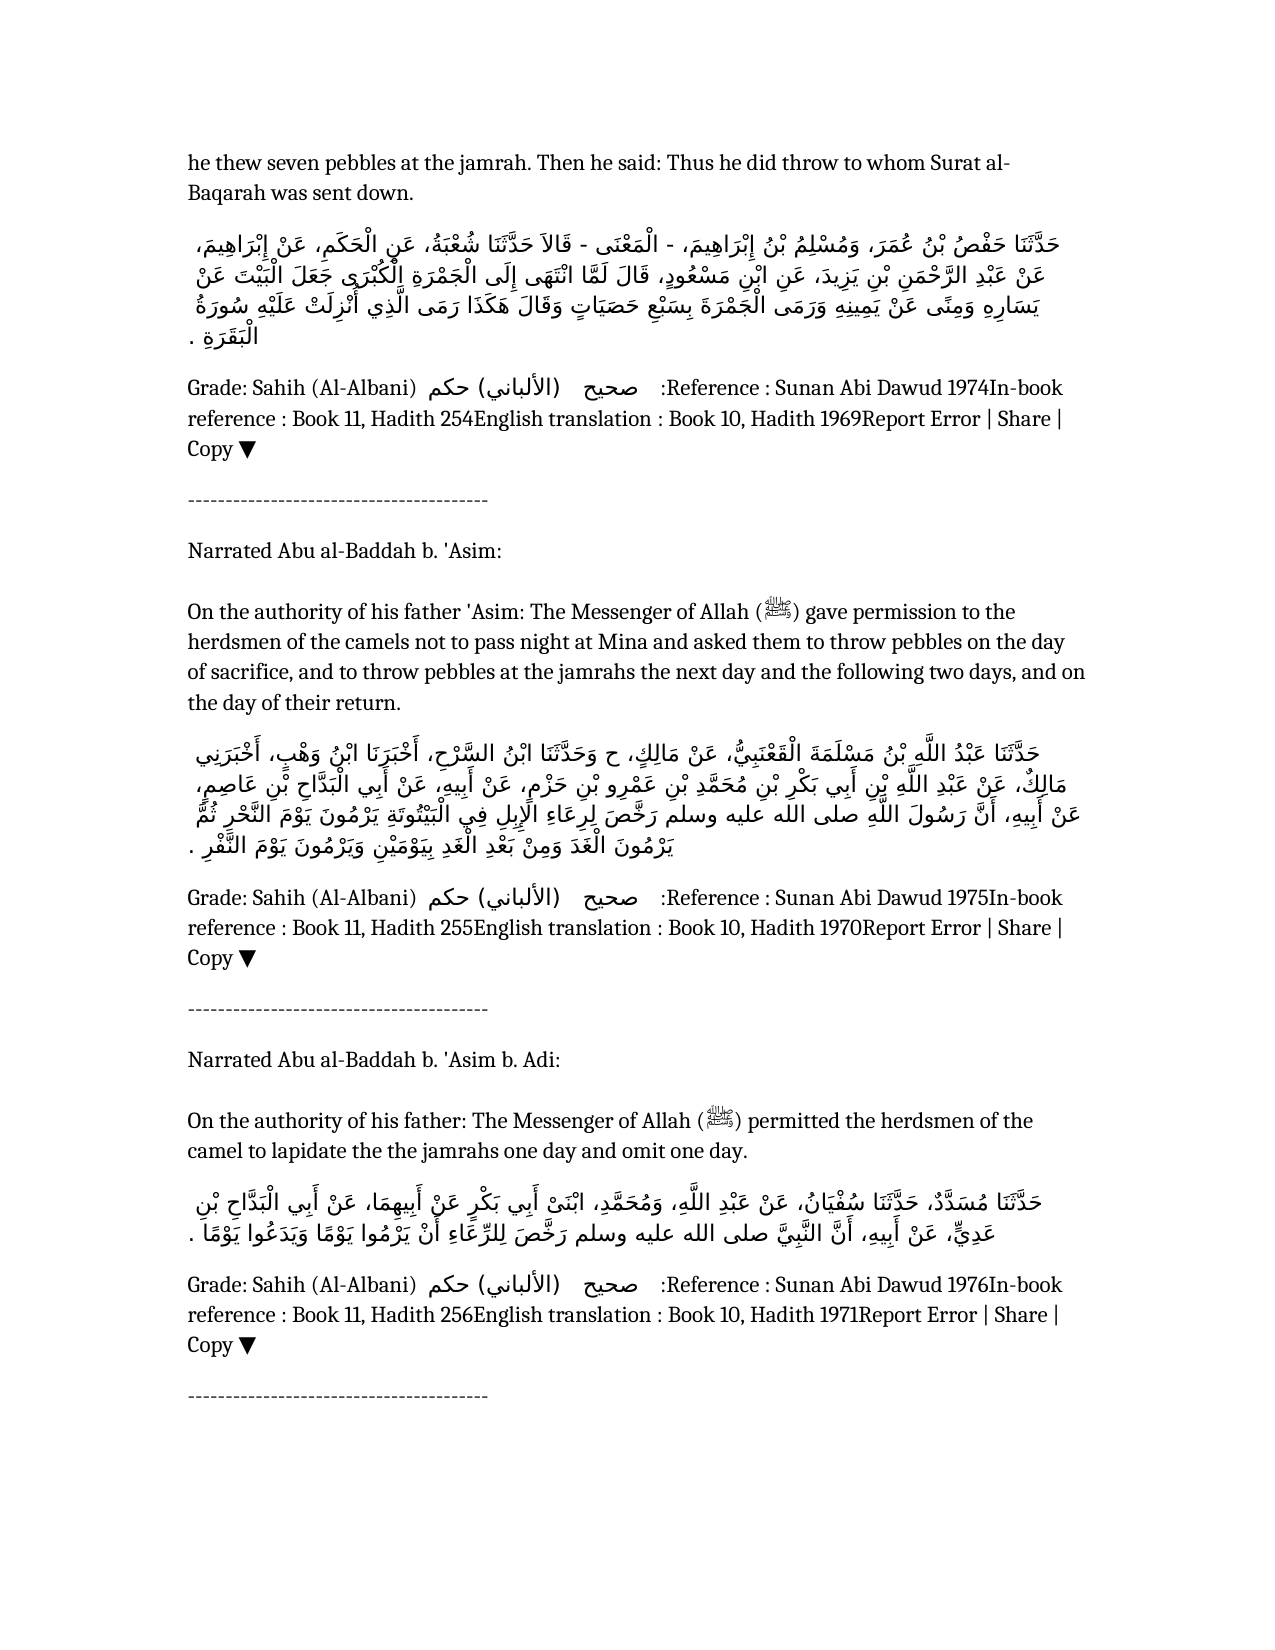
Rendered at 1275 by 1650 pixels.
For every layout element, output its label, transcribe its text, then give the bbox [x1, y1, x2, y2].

text ---------------------------------------- [187, 1383, 1087, 1410]
text Narrated Abu al-Baddah b. 'Asim: On the authority of his father 'Asim: The Messenger of Allah (ﷺ) gave permission to the herdsmen of the camels not to pass night at Mina and asked them to throw pebbles on the day of sacrifice, and to throw pebbles at the jamrahs the next day and the following two days, and on the day of their return. [187, 538, 1087, 716]
text حَدَّثَنَا حَفْصُ بْنُ عُمَرَ، وَمُسْلِمُ بْنُ إِبْرَاهِيمَ، - الْمَعْنَى - قَالاَ حَدَّثَنَا شُعْبَةُ، عَنِ الْحَكَمِ، عَنْ إِبْرَاهِيمَ، عَنْ عَبْدِ الرَّحْمَنِ بْنِ يَزِيدَ، عَنِ ابْنِ مَسْعُودٍ، قَالَ لَمَّا انْتَهَى إِلَى الْجَمْرَةِ الْكُبْرَى جَعَلَ الْبَيْتَ عَنْ يَسَارِهِ وَمِنًى عَنْ يَمِينِهِ وَرَمَى الْجَمْرَةَ بِسَبْعِ حَصَيَاتٍ وَقَالَ هَكَذَا رَمَى الَّذِي أُنْزِلَتْ عَلَيْهِ سُورَةُ الْبَقَرَةِ ‏.‏ [187, 231, 1087, 350]
text ---------------------------------------- [187, 487, 1087, 513]
text Grade: Sahih (Al-Albani) صحيح (الألباني) حكم :Reference : Sunan Abi Dawud 1975In-book reference : Book 11, Hadith 255English translation : Book 10, Hadith 1970Report Error | Share | Copy ▼ [187, 884, 1087, 971]
text Grade: Sahih (Al-Albani) صحيح (الألباني) حكم :Reference : Sunan Abi Dawud 1976In-book reference : Book 11, Hadith 256English translation : Book 10, Hadith 1971Report Error | Share | Copy ▼ [187, 1271, 1087, 1359]
text Grade: Sahih (Al-Albani) صحيح (الألباني) حكم :Reference : Sunan Abi Dawud 1974In-book reference : Book 11, Hadith 254English translation : Book 10, Hadith 1969Report Error | Share | Copy ▼ [187, 374, 1087, 462]
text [187, 150, 1087, 207]
text Narrated Abu al-Baddah b. 'Asim b. Adi: On the authority of his father: The Messenger of Allah (ﷺ) permitted the herdsmen of the camel to lapidate the the jamrahs one day and omit one day. [187, 1047, 1087, 1164]
text حَدَّثَنَا مُسَدَّدٌ، حَدَّثَنَا سُفْيَانُ، عَنْ عَبْدِ اللَّهِ، وَمُحَمَّدِ، ابْنَىْ أَبِي بَكْرٍ عَنْ أَبِيهِمَا، عَنْ أَبِي الْبَدَّاحِ بْنِ عَدِيٍّ، عَنْ أَبِيهِ، أَنَّ النَّبِيَّ صلى الله عليه وسلم رَخَّصَ لِلرِّعَاءِ أَنْ يَرْمُوا يَوْمًا وَيَدَعُوا يَوْمًا ‏.‏ [187, 1189, 1087, 1246]
text حَدَّثَنَا عَبْدُ اللَّهِ بْنُ مَسْلَمَةَ الْقَعْنَبِيُّ، عَنْ مَالِكٍ، ح وَحَدَّثَنَا ابْنُ السَّرْحِ، أَخْبَرَنَا ابْنُ وَهْبٍ، أَخْبَرَنِي مَالِكٌ، عَنْ عَبْدِ اللَّهِ بْنِ أَبِي بَكْرِ بْنِ مُحَمَّدِ بْنِ عَمْرِو بْنِ حَزْمٍ، عَنْ أَبِيهِ، عَنْ أَبِي الْبَدَّاحِ بْنِ عَاصِمٍ، عَنْ أَبِيهِ، أَنَّ رَسُولَ اللَّهِ صلى الله عليه وسلم رَخَّصَ لِرِعَاءِ الإِبِلِ فِي الْبَيْتُوتَةِ يَرْمُونَ يَوْمَ النَّحْرِ ثُمَّ يَرْمُونَ الْغَدَ وَمِنْ بَعْدِ الْغَدِ بِيَوْمَيْنِ وَيَرْمُونَ يَوْمَ النَّفْرِ ‏.‏ [187, 740, 1087, 859]
text ---------------------------------------- [187, 996, 1087, 1022]
